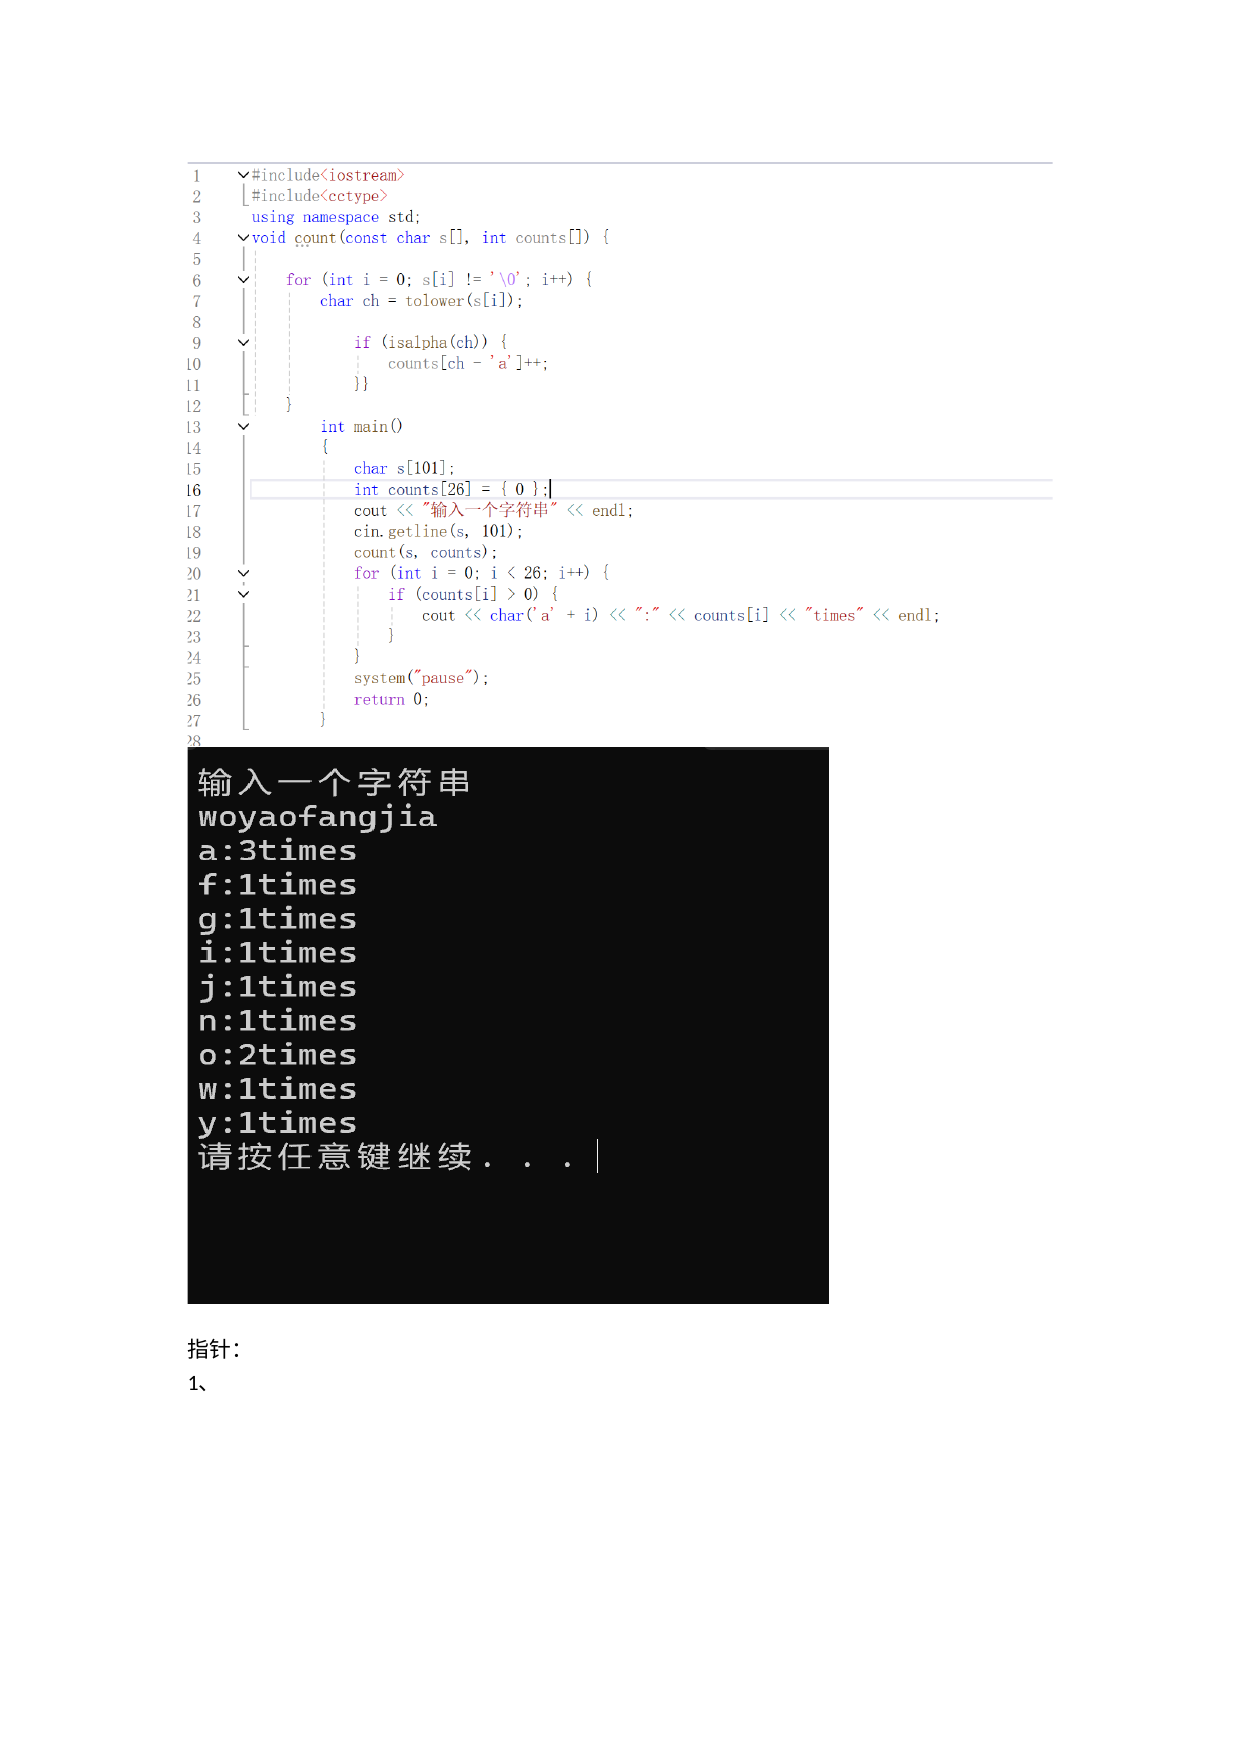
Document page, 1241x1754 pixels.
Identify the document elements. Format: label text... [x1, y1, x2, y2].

text 1、 [187, 1364, 1053, 1397]
picture [187, 747, 829, 1304]
picture [187, 162, 1053, 746]
text 指针： [187, 1332, 1053, 1364]
